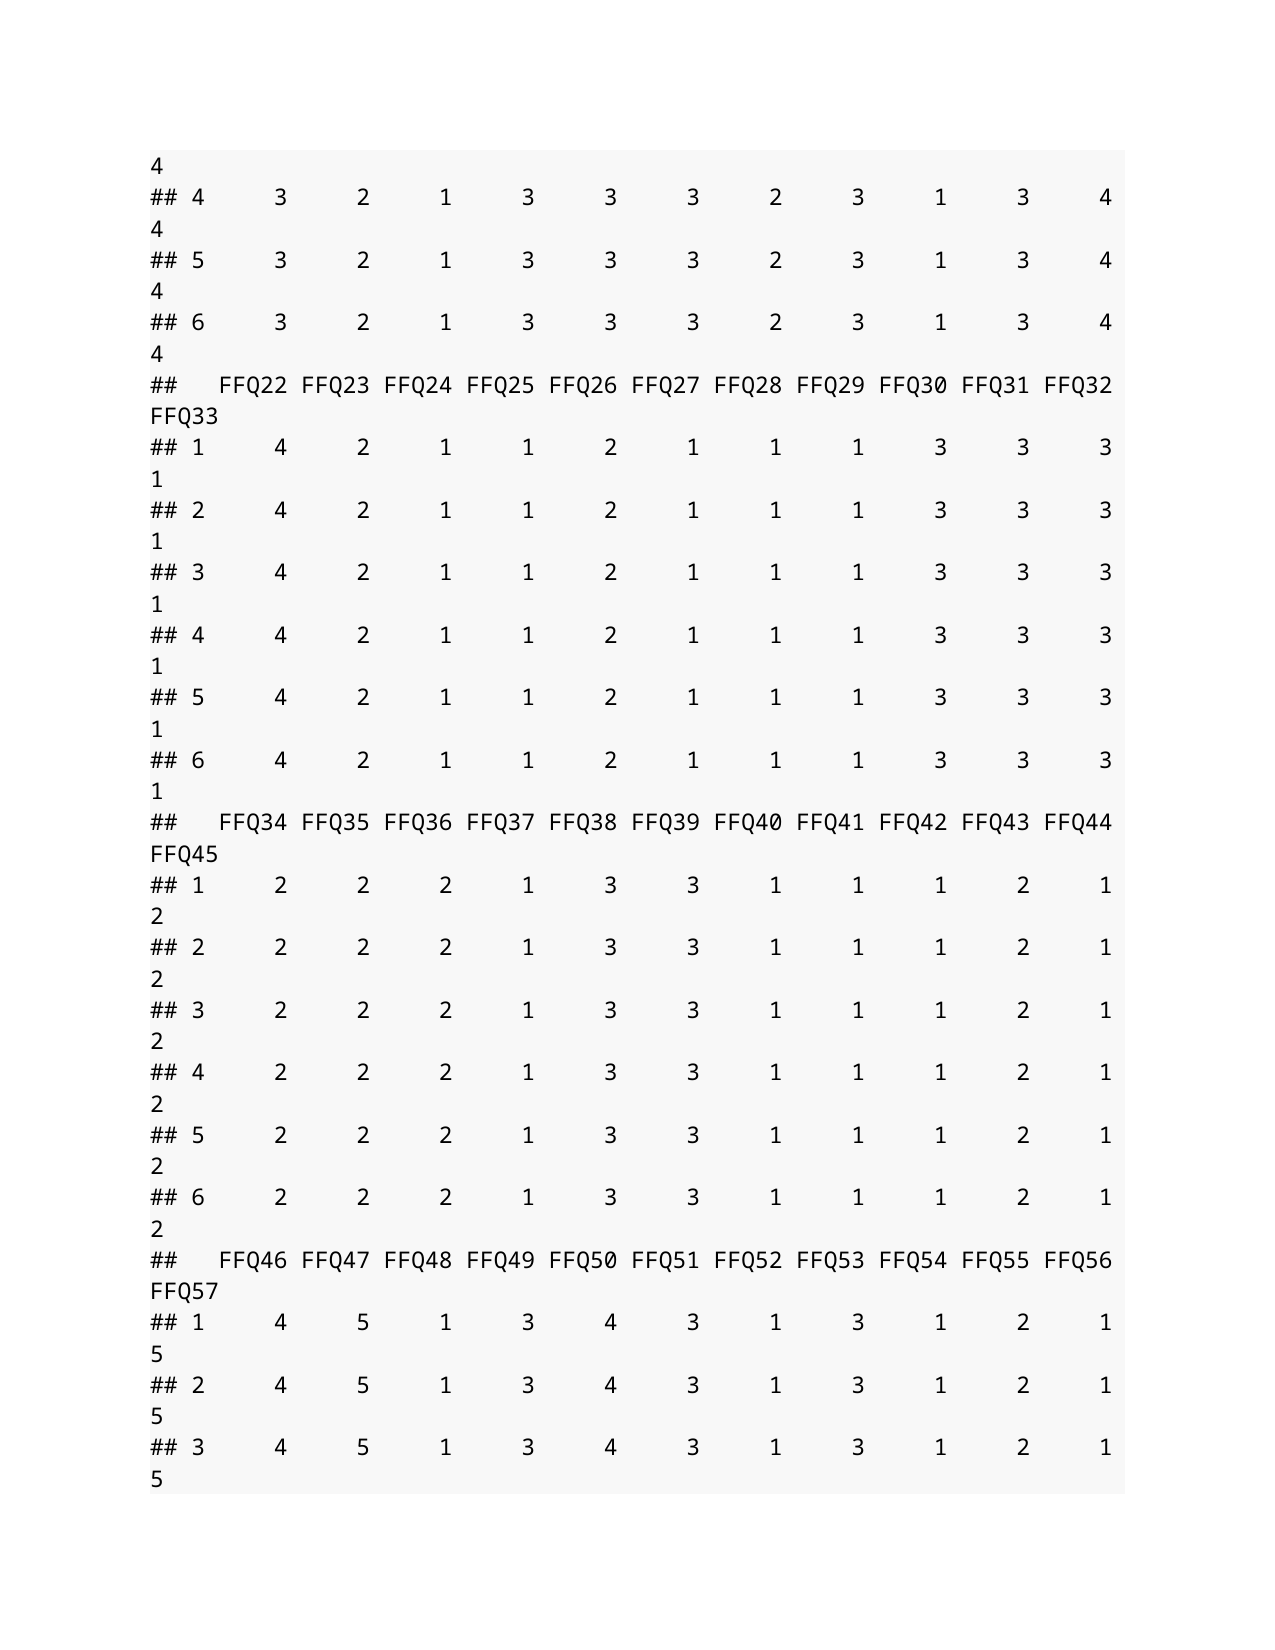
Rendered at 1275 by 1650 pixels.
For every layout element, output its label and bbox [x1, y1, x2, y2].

text [150, 150, 1125, 1494]
